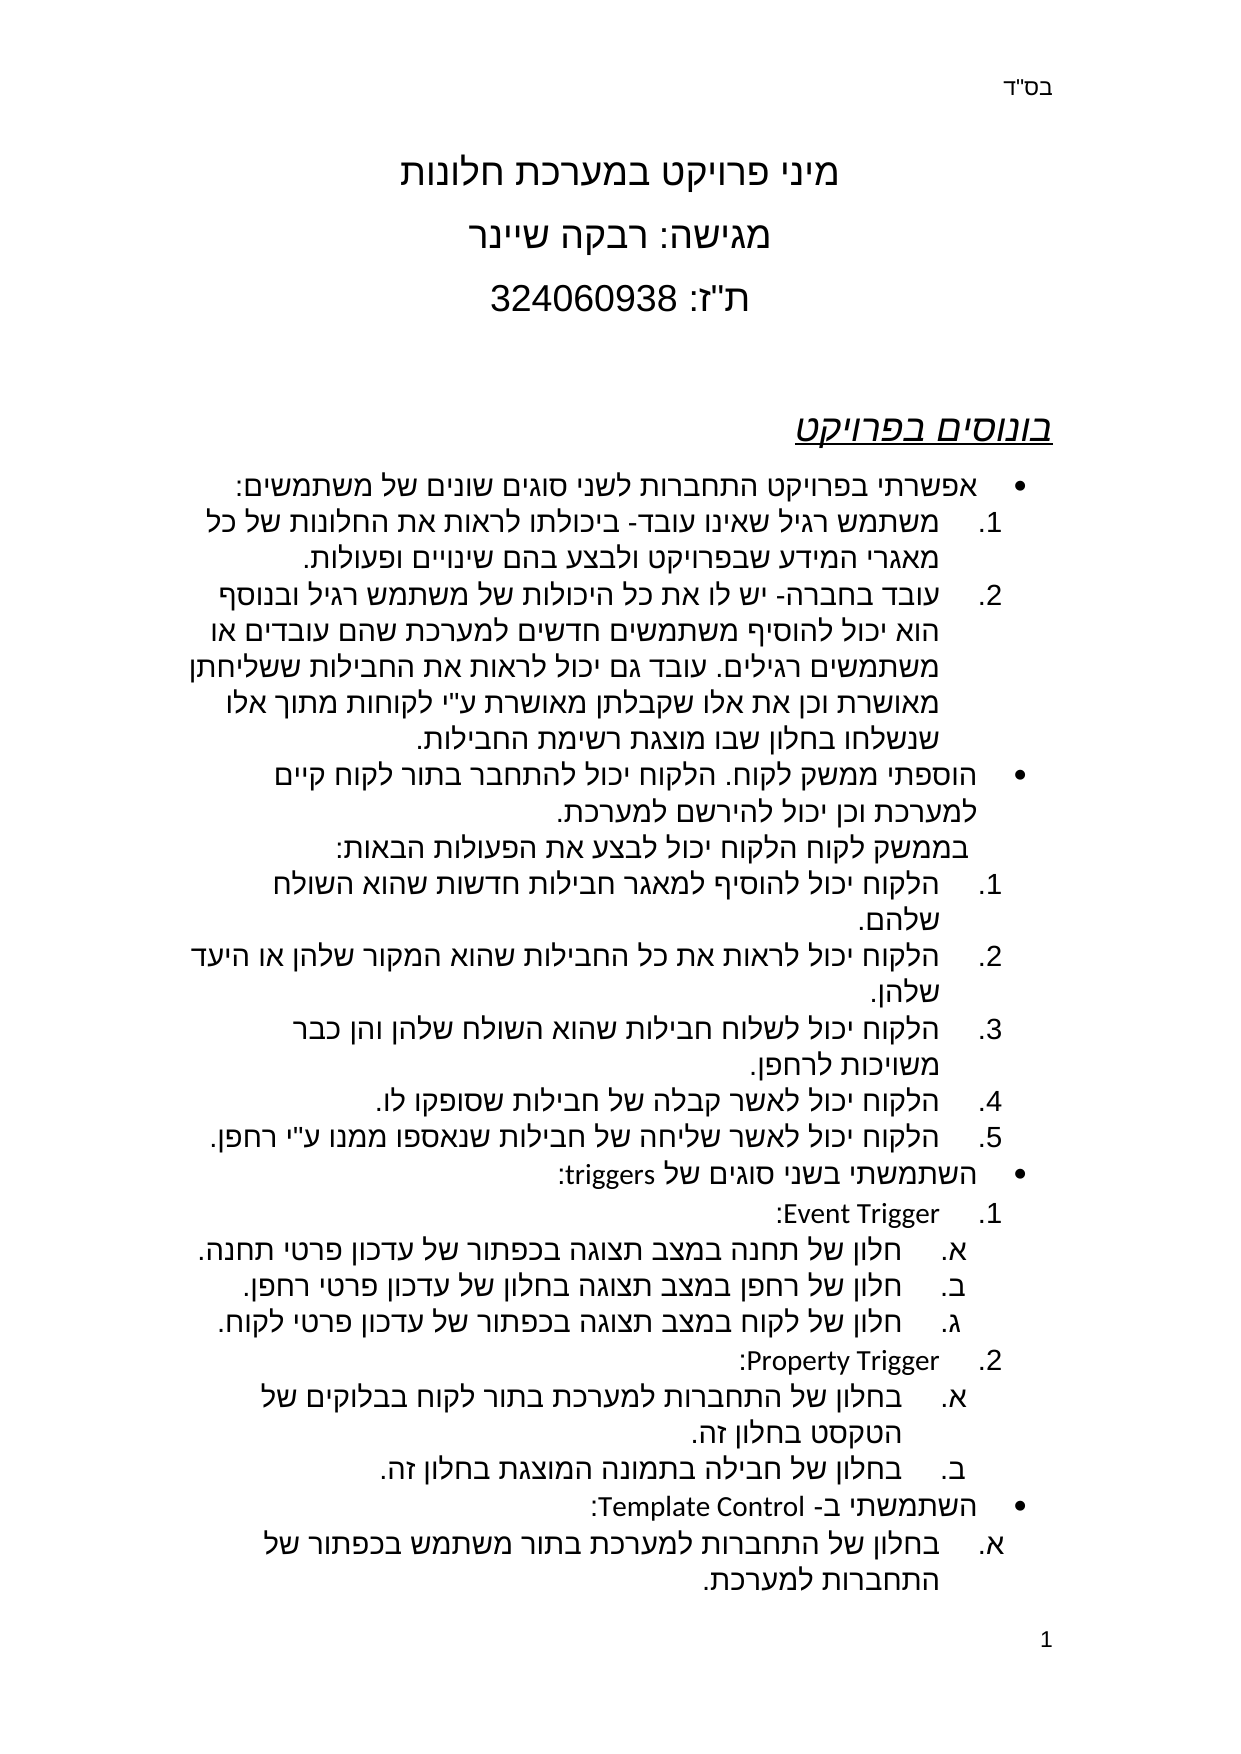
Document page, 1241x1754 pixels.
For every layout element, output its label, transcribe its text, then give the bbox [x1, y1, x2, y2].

list חלון של רחפן במצב תצוגה בחלון של עדכון פרטי רחפן. [187, 1269, 940, 1303]
list השתמשתי בשני סוגים של triggers: [187, 1156, 1015, 1192]
list אפשרתי בפרויקט התחברות לשני סוגים שונים של משתמשים: [187, 469, 1015, 503]
list בחלון של חבילה בתמונה המוצגת בחלון זה. [187, 1452, 940, 1486]
list חלון של תחנה במצב תצוגה בכפתור של עדכון פרטי תחנה. [187, 1233, 940, 1267]
list הלקוח יכול להוסיף למאגר חבילות חדשות שהוא השולח שלהם. [187, 867, 978, 937]
list בחלון של התחברות למערכת בתור לקוח בבלוקים של הטקסט בחלון זה. [187, 1380, 940, 1450]
text מגישה: רבקה שיינר [187, 213, 1053, 256]
list הלקוח יכול לראות את כל החבילות שהוא המקור שלהן או היעד שלהן. [187, 939, 978, 1009]
list חלון של לקוח במצב תצוגה בכפתור של עדכון פרטי לקוח. [187, 1305, 940, 1339]
list Property Trigger: [187, 1342, 978, 1377]
list הוספתי ממשק לקוח. הלקוח יכול להתחבר בתור לקוח קיים למערכת וכן יכול להירשם למערכת. [187, 758, 1015, 828]
list Event Trigger: [187, 1195, 978, 1230]
text ת"ז: 324060938 [187, 276, 1053, 319]
list הלקוח יכול לשלוח חבילות שהוא השולח שלהן והן כבר משויכות לרחפן. [187, 1012, 978, 1081]
list בממשק לקוח הלקוח יכול לבצע את הפעולות הבאות: [187, 831, 978, 864]
list הלקוח יכול לאשר שליחה של חבילות שנאספו ממנו ע"י רחפן. [187, 1120, 978, 1154]
list השתמשתי ב- Template Control: [187, 1488, 1015, 1524]
list משתמש רגיל שאינו עובד- ביכולתו לראות את החלונות של כל מאגרי המידע שבפרויקט ולבצע בהם שינויים ופעולות. [187, 505, 978, 575]
list עובד בחברה- יש לו את כל היכולות של משתמש רגיל ובנוסף הוא יכול להוסיף משתמשים חדשים למערכת שהם עובדים או משתמשים רגילים. עובד גם יכול לראות את החבילות ששליחתן מאושרת וכן את אלו שקבלתן מאושרת ע"י לקוחות מתוך אלו שנשלחו בחלון שבו מוצגת רשימת החבילות. [187, 578, 978, 756]
list בחלון של התחברות למערכת בתור משתמש בכפתור של התחברות למערכת. [187, 1527, 978, 1597]
text מיני פרויקט במערכת חלונות [187, 150, 1053, 193]
list הלקוח יכול לאשר קבלה של חבילות שסופקו לו. [187, 1084, 978, 1117]
text בונוסים בפרויקט [187, 406, 1053, 449]
